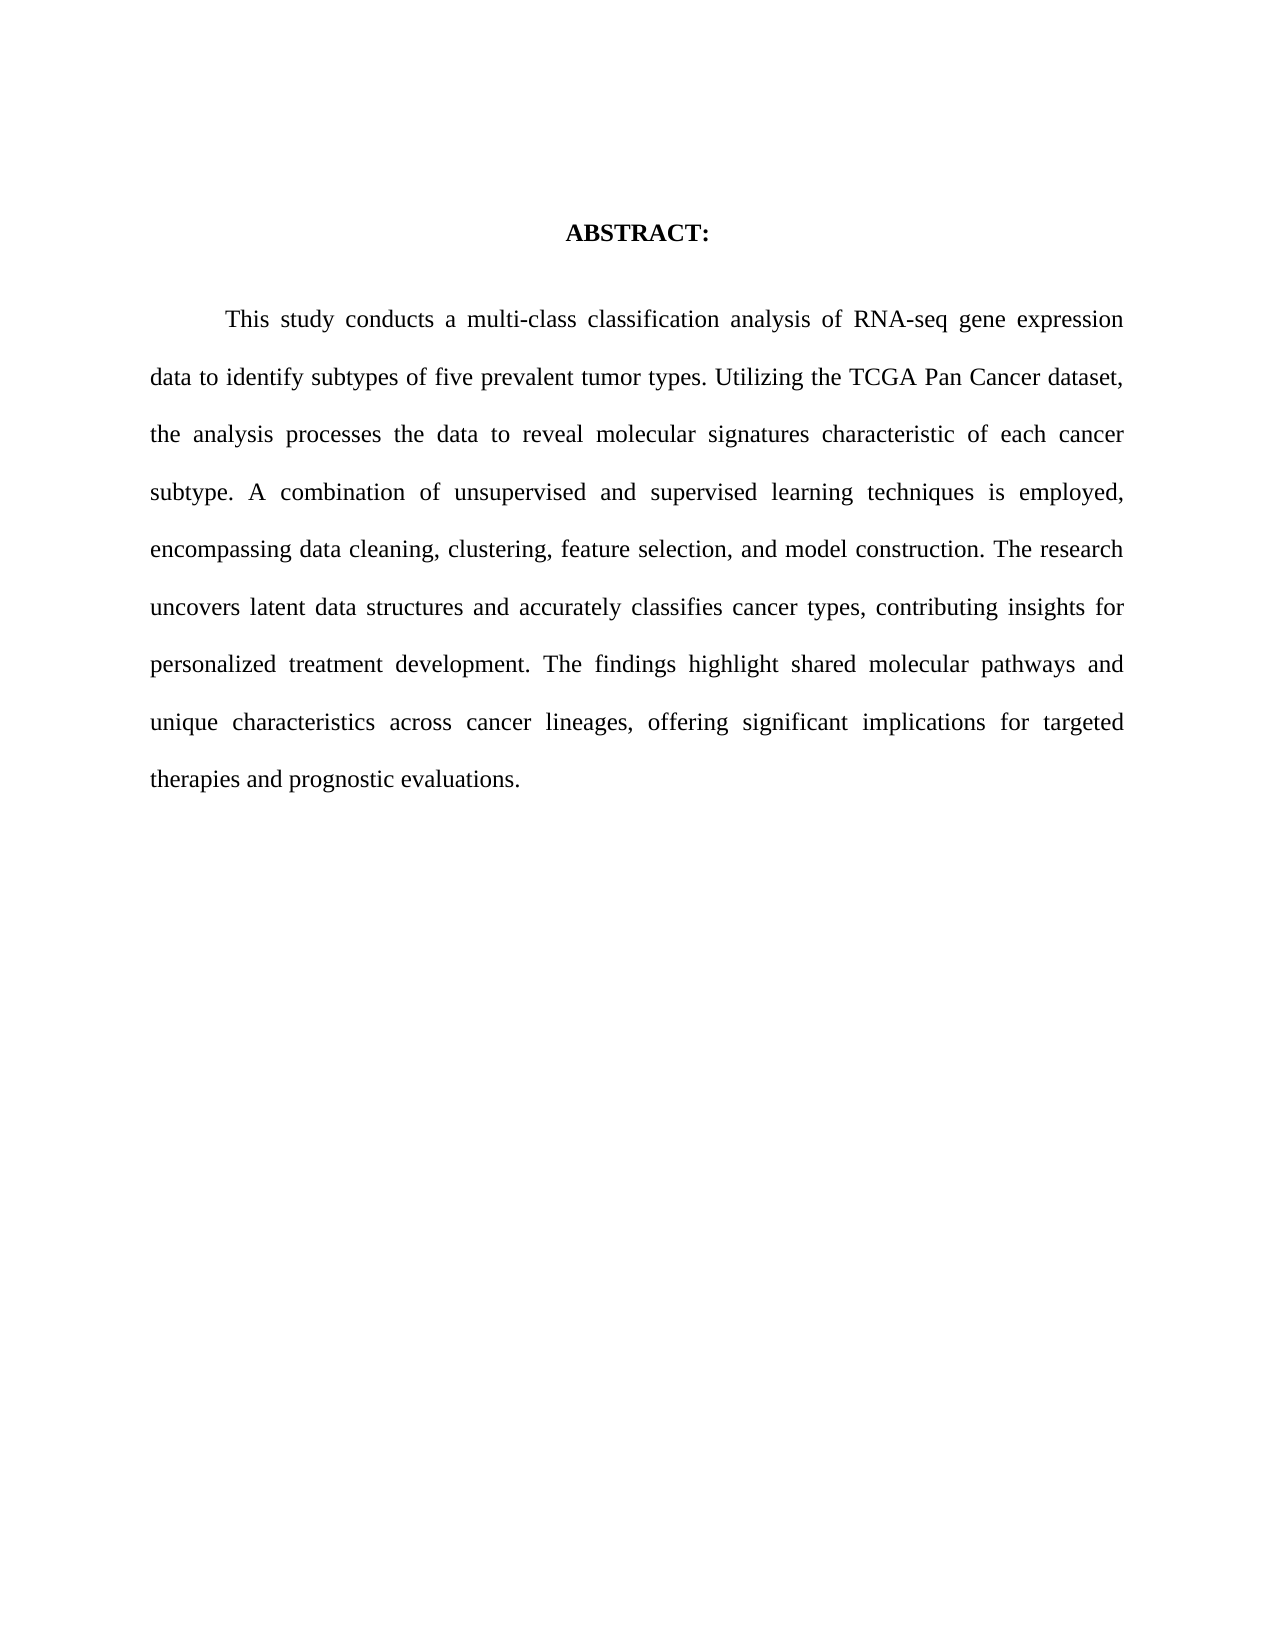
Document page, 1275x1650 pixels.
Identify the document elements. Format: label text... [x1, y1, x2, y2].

subtitle ABSTRACT: [150, 218, 1125, 247]
text This study conducts a multi-class classification analysis of RNA-seq gene expression data to identify subtypes of five prevalent tumor types. Utilizing the TCGA Pan Cancer dataset, the analysis processes the data to reveal molecular signatures characteristic of each cancer subtype. A combination of unsupervised and supervised learning techniques is employed, encompassing data cleaning, clustering, feature selection, and model construction. The research uncovers latent data structures and accurately classifies cancer types, contributing insights for personalized treatment development. The findings highlight shared molecular pathways and unique characteristics across cancer lineages, offering significant implications for targeted therapies and prognostic evaluations. [150, 304, 1125, 793]
